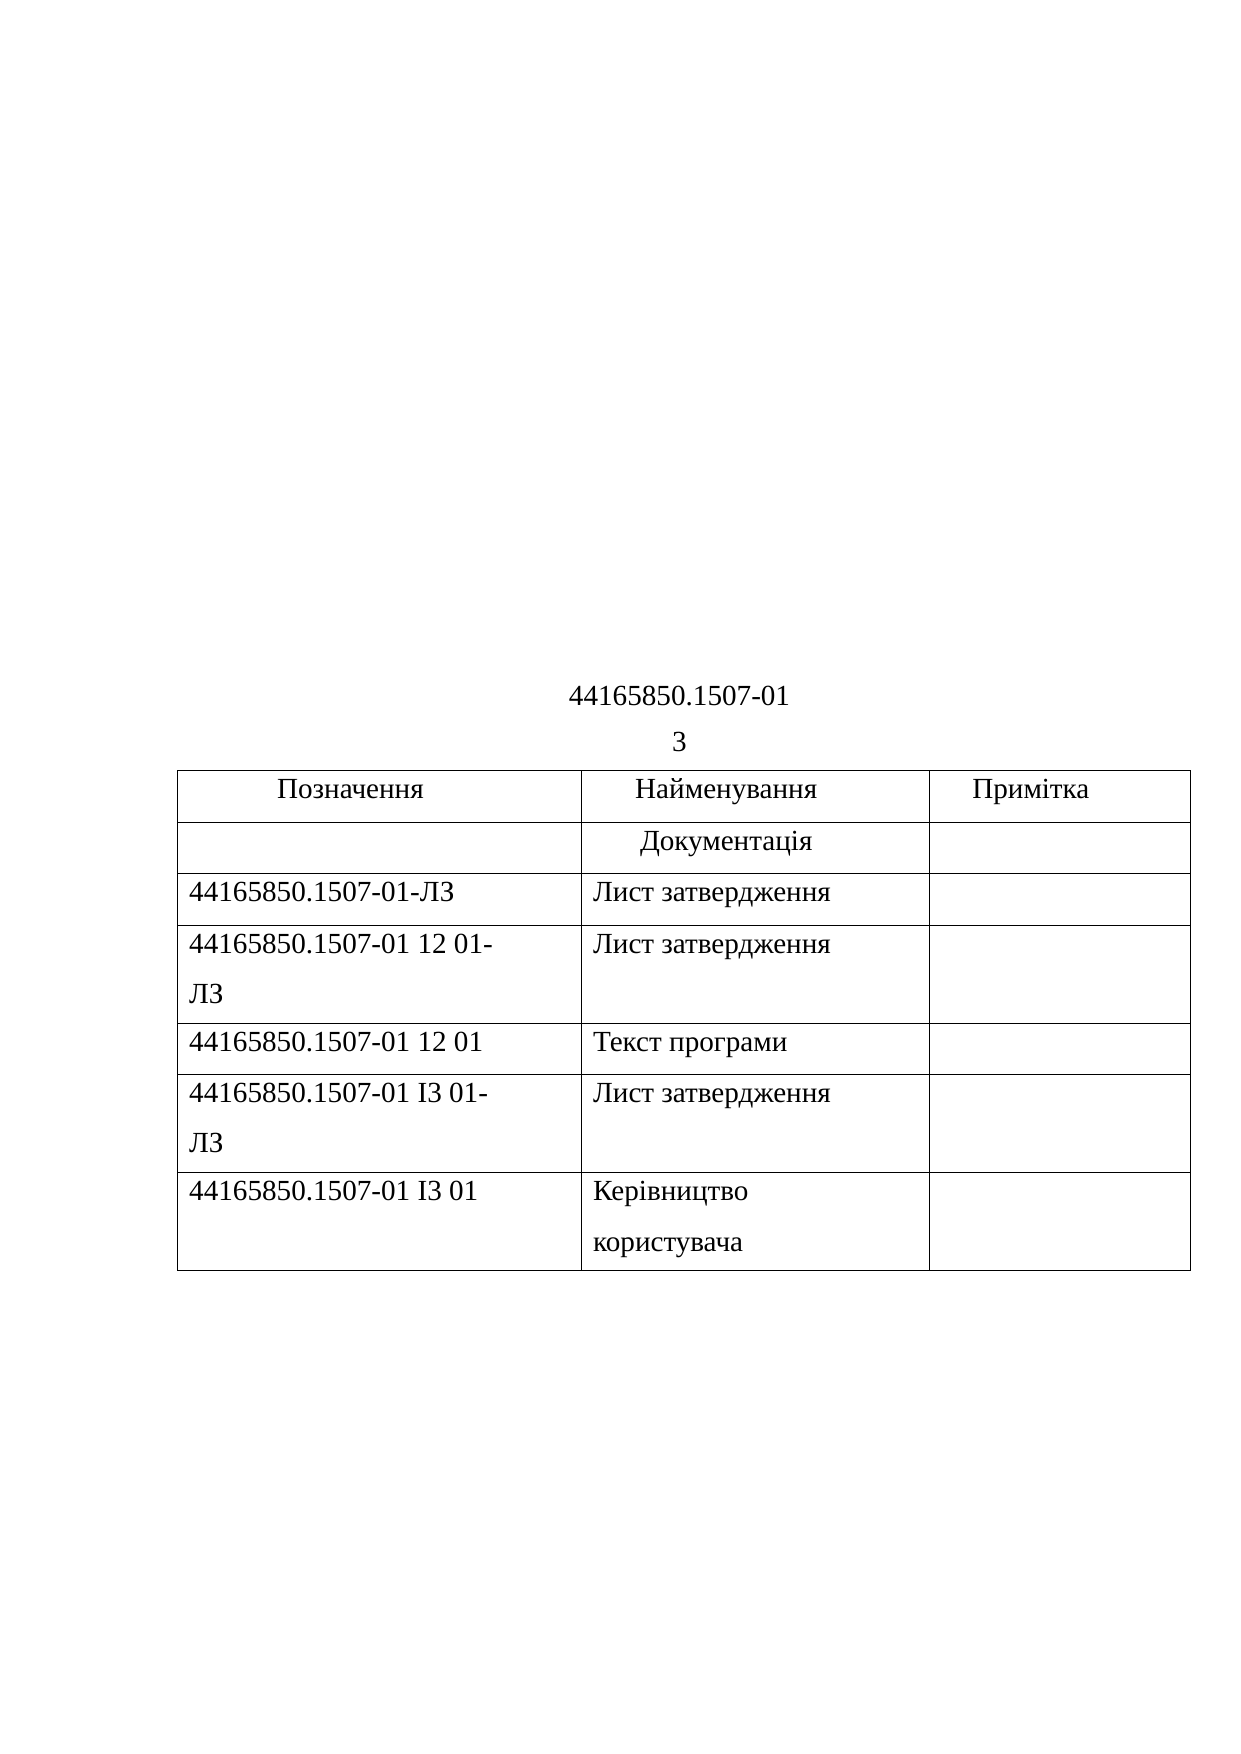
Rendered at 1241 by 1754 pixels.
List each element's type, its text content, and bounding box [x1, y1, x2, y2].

table_cell [930, 1075, 1190, 1172]
table_cell Керівництво користувача [582, 1173, 929, 1270]
table_cell [930, 1024, 1190, 1074]
table_cell [930, 823, 1190, 873]
table_cell 44165850.1507-01 12 01-ЛЗ [178, 926, 581, 1023]
table_cell [930, 926, 1190, 1023]
table_cell Лист затвердження [582, 926, 929, 1023]
table_cell 44165850.1507-01 І3 01-ЛЗ [178, 1075, 581, 1172]
table_cell Текст програми [582, 1024, 929, 1074]
text 3 [177, 724, 1181, 758]
table_header Найменування [582, 771, 929, 822]
table_cell [930, 874, 1190, 925]
table_cell [930, 1173, 1190, 1270]
table_cell [178, 823, 581, 873]
table_cell Документація [582, 823, 929, 873]
table_cell Лист затвердження [582, 1075, 929, 1172]
table_header Примітка [930, 771, 1190, 822]
table_cell 44165850.1507-01 І3 01 [178, 1173, 581, 1270]
text 44165850.1507-01 [177, 678, 1181, 712]
table_cell 44165850.1507-01-ЛЗ [178, 874, 581, 925]
table_cell 44165850.1507-01 12 01 [178, 1024, 581, 1074]
table_header Позначення [178, 771, 581, 822]
table_cell Лист затвердження [582, 874, 929, 925]
